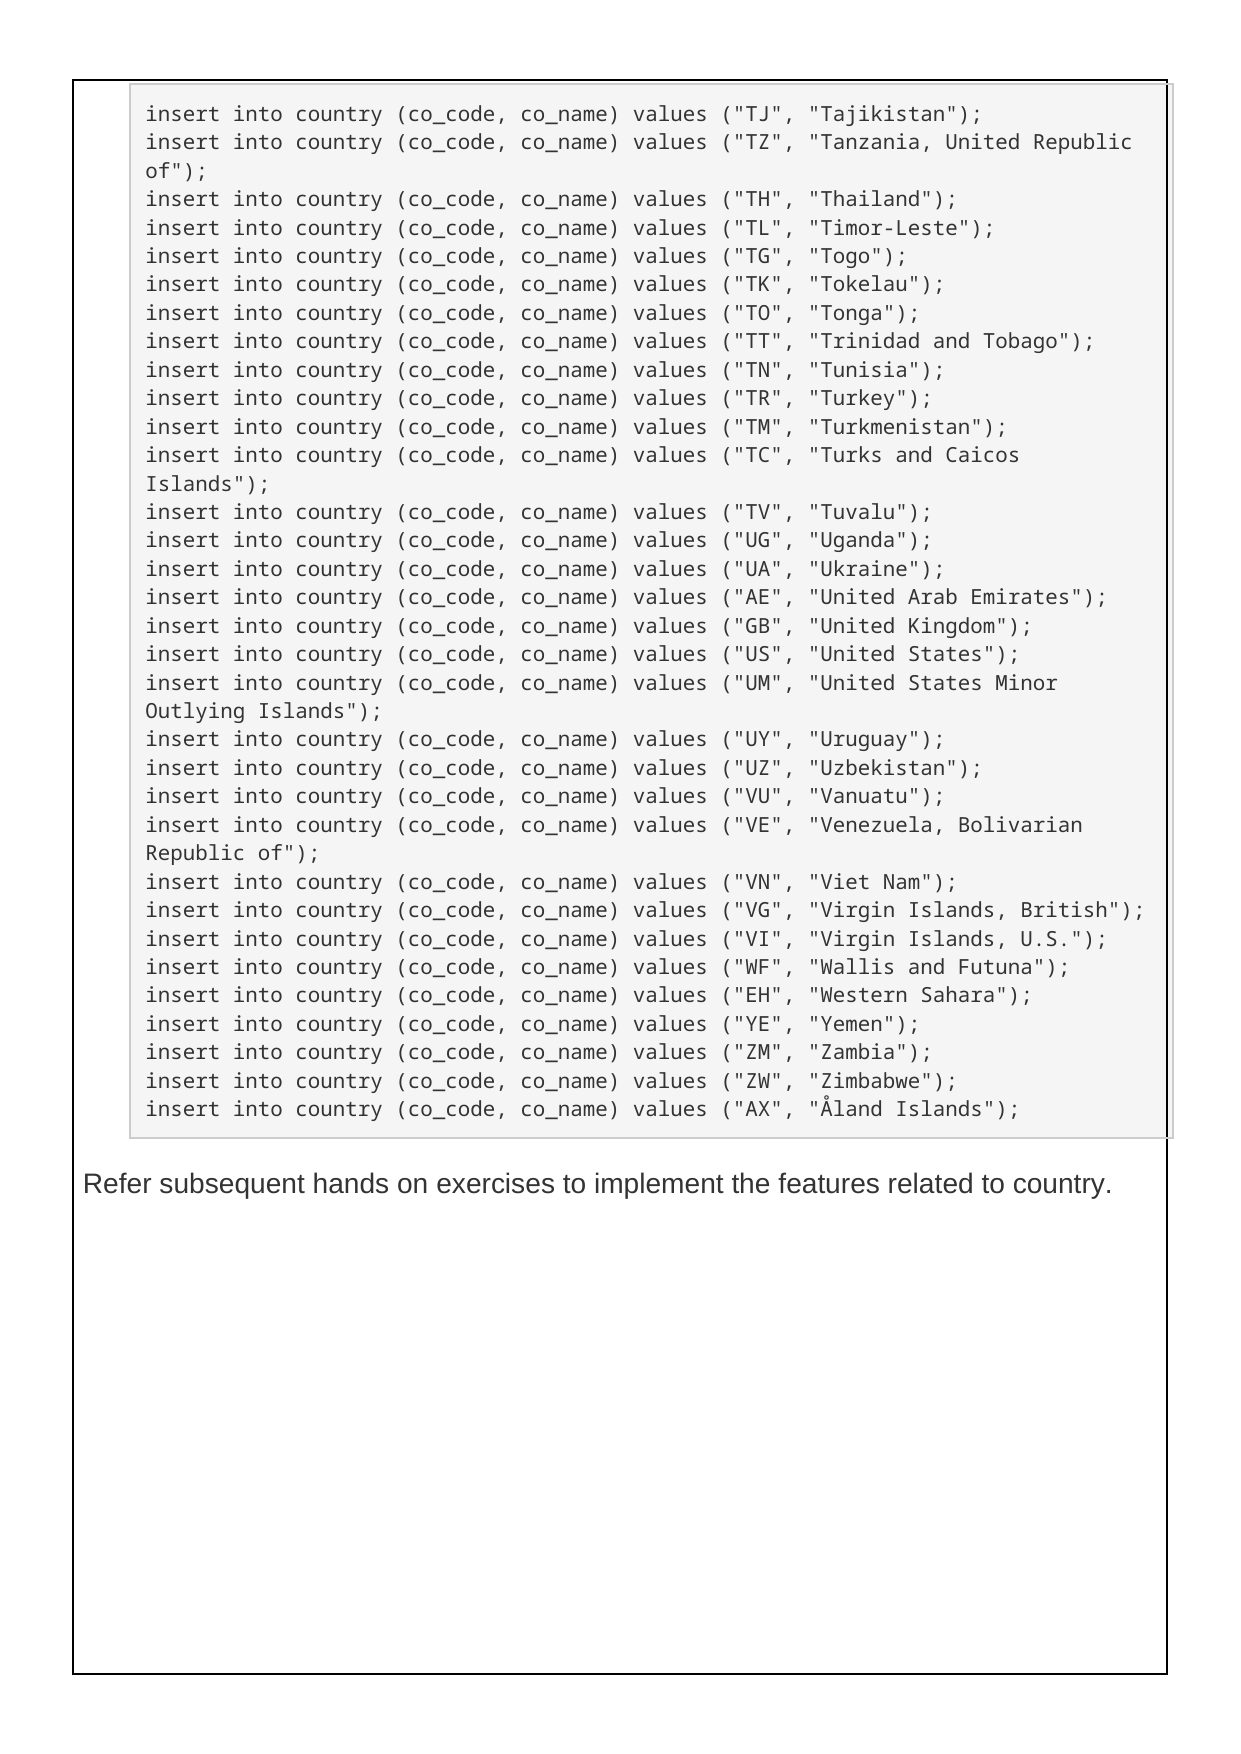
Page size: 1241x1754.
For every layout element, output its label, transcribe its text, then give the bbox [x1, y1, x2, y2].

text insert into country (co_code, co_name) values ("UA", "Ukraine"); [131, 538, 1166, 566]
text insert into country (co_code, co_name) values ("TJ", "Tajikistan"); [131, 85, 1166, 111]
text insert into country (co_code, co_name) values ("TL", "Timor-Leste"); [131, 197, 1166, 225]
text insert into country (co_code, co_name) values ("TN", "Tunisia"); [131, 339, 1166, 367]
text insert into country (co_code, co_name) values ("ZM", "Zambia"); [131, 1021, 1166, 1050]
text insert into country (co_code, co_name) values ("UM", "United States Minor Outlying Islands"); [131, 652, 1166, 708]
text Refer subsequent hands on exercises to implement the features related to country. [83, 1139, 1157, 1199]
text insert into country (co_code, co_name) values ("WF", "Wallis and Futuna"); [131, 936, 1166, 964]
text insert into country (co_code, co_name) values ("UG", "Uganda"); [131, 509, 1166, 538]
text insert into country (co_code, co_name) values ("VU", "Vanuatu"); [131, 765, 1166, 794]
text insert into country (co_code, co_name) values ("TH", "Thailand"); [131, 168, 1166, 197]
text insert into country (co_code, co_name) values ("EH", "Western Sahara"); [131, 964, 1166, 993]
text insert into country (co_code, co_name) values ("TZ", "Tanzania, United Republic of"); [131, 111, 1166, 168]
text insert into country (co_code, co_name) values ("VN", "Viet Nam"); [131, 851, 1166, 879]
text insert into country (co_code, co_name) values ("AE", "United Arab Emirates"); [131, 566, 1166, 595]
text insert into country (co_code, co_name) values ("VE", "Venezuela, Bolivarian Republic of"); [131, 794, 1166, 851]
text insert into country (co_code, co_name) values ("TC", "Turks and Caicos Islands"); [131, 424, 1166, 481]
text insert into country (co_code, co_name) values ("ZW", "Zimbabwe"); [131, 1050, 1166, 1078]
text insert into country (co_code, co_name) values ("VI", "Virgin Islands, U.S."); [131, 907, 1166, 936]
text insert into country (co_code, co_name) values ("VG", "Virgin Islands, British"); [131, 879, 1166, 907]
text insert into country (co_code, co_name) values ("TM", "Turkmenistan"); [131, 396, 1166, 424]
text insert into country (co_code, co_name) values ("UZ", "Uzbekistan"); [131, 737, 1166, 765]
text insert into country (co_code, co_name) values ("TO", "Tonga"); [131, 282, 1166, 310]
text insert into country (co_code, co_name) values ("UY", "Uruguay"); [131, 708, 1166, 737]
text insert into country (co_code, co_name) values ("US", "United States"); [131, 623, 1166, 652]
text insert into country (co_code, co_name) values ("GB", "United Kingdom"); [131, 595, 1166, 623]
text insert into country (co_code, co_name) values ("YE", "Yemen"); [131, 993, 1166, 1021]
text insert into country (co_code, co_name) values ("TT", "Trinidad and Tobago"); [131, 310, 1166, 339]
text insert into country (co_code, co_name) values ("TV", "Tuvalu"); [131, 481, 1166, 509]
text insert into country (co_code, co_name) values ("TR", "Turkey"); [131, 367, 1166, 396]
text insert into country (co_code, co_name) values ("AX", "Åland Islands"); [131, 1078, 1166, 1137]
text insert into country (co_code, co_name) values ("TK", "Tokelau"); [131, 253, 1166, 282]
text insert into country (co_code, co_name) values ("TG", "Togo"); [131, 225, 1166, 253]
